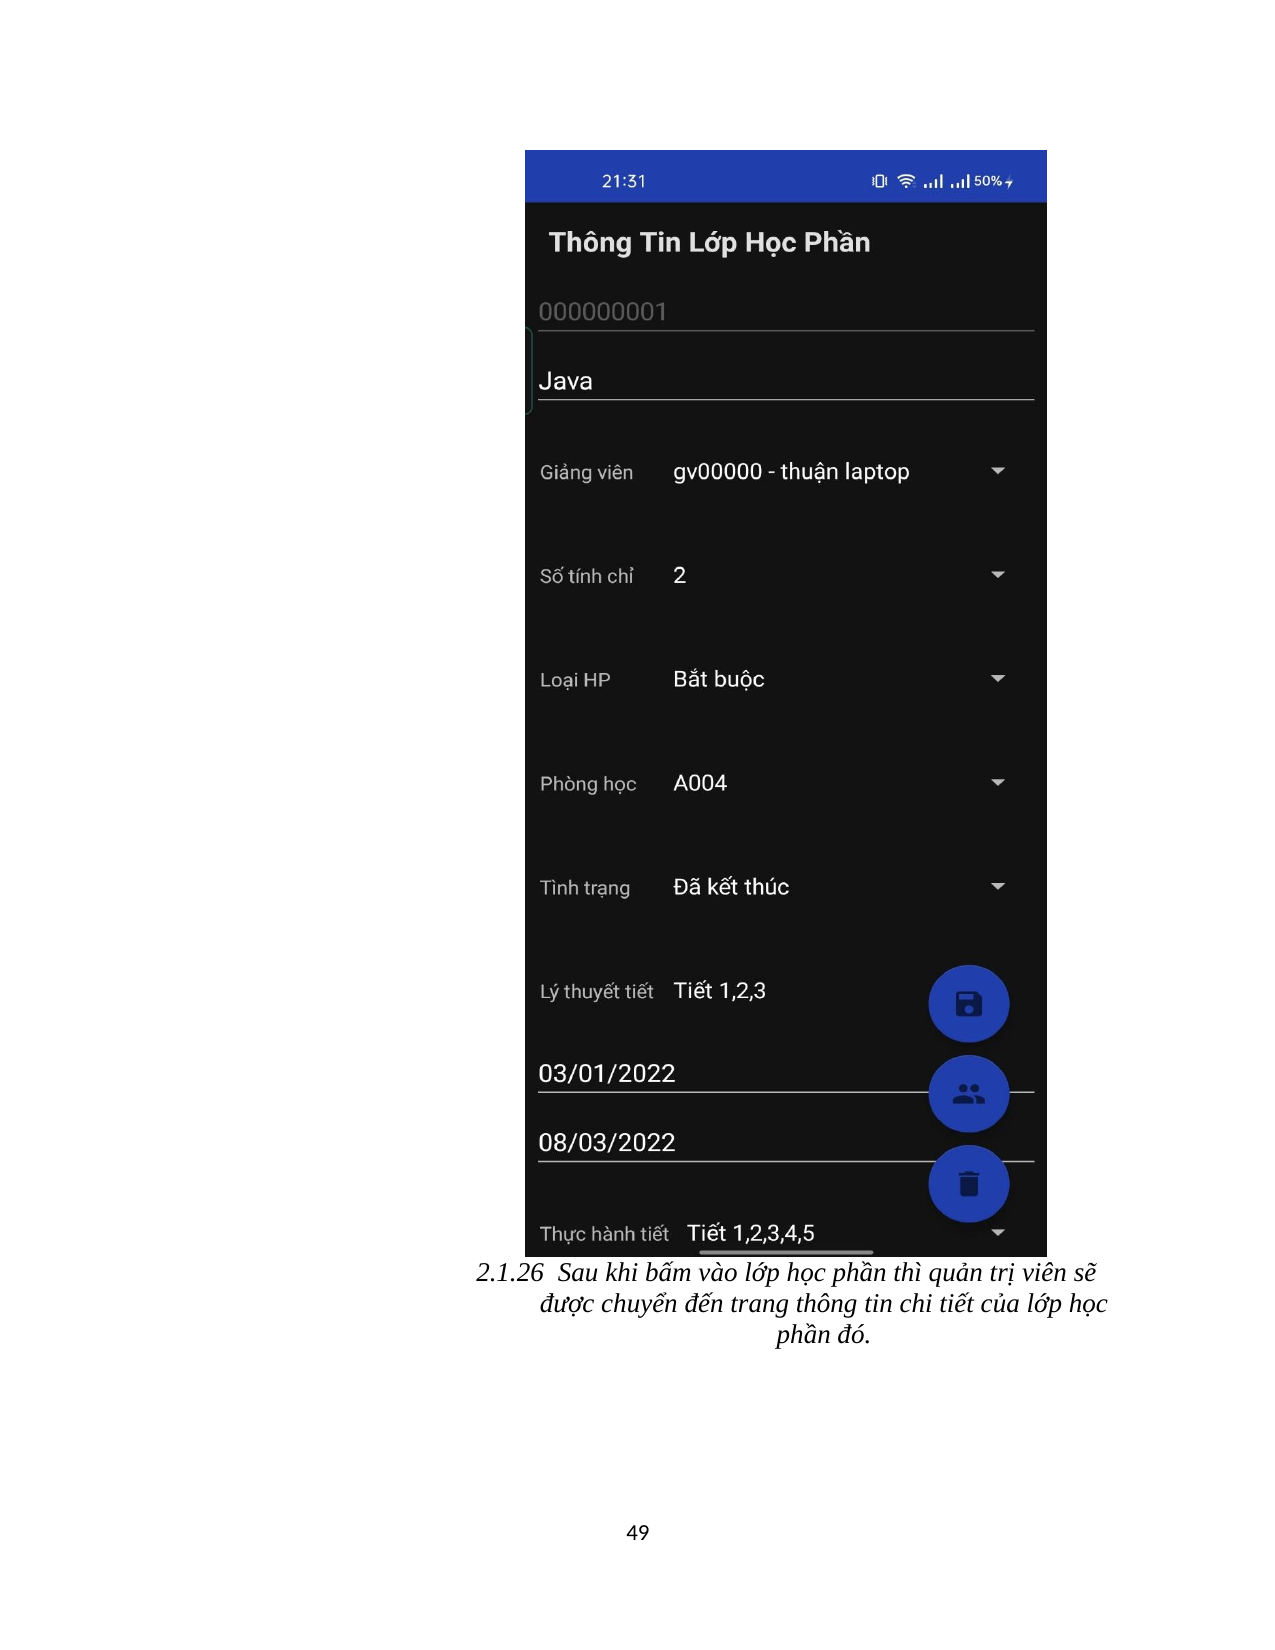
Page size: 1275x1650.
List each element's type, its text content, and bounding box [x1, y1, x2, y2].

picture [525, 150, 1047, 1257]
list Sau khi bấm vào lớp học phần thì quản trị viên sẽ được chuyển đến trang thông tin chi tiết của lớp học phần đó. [450, 1256, 1125, 1350]
